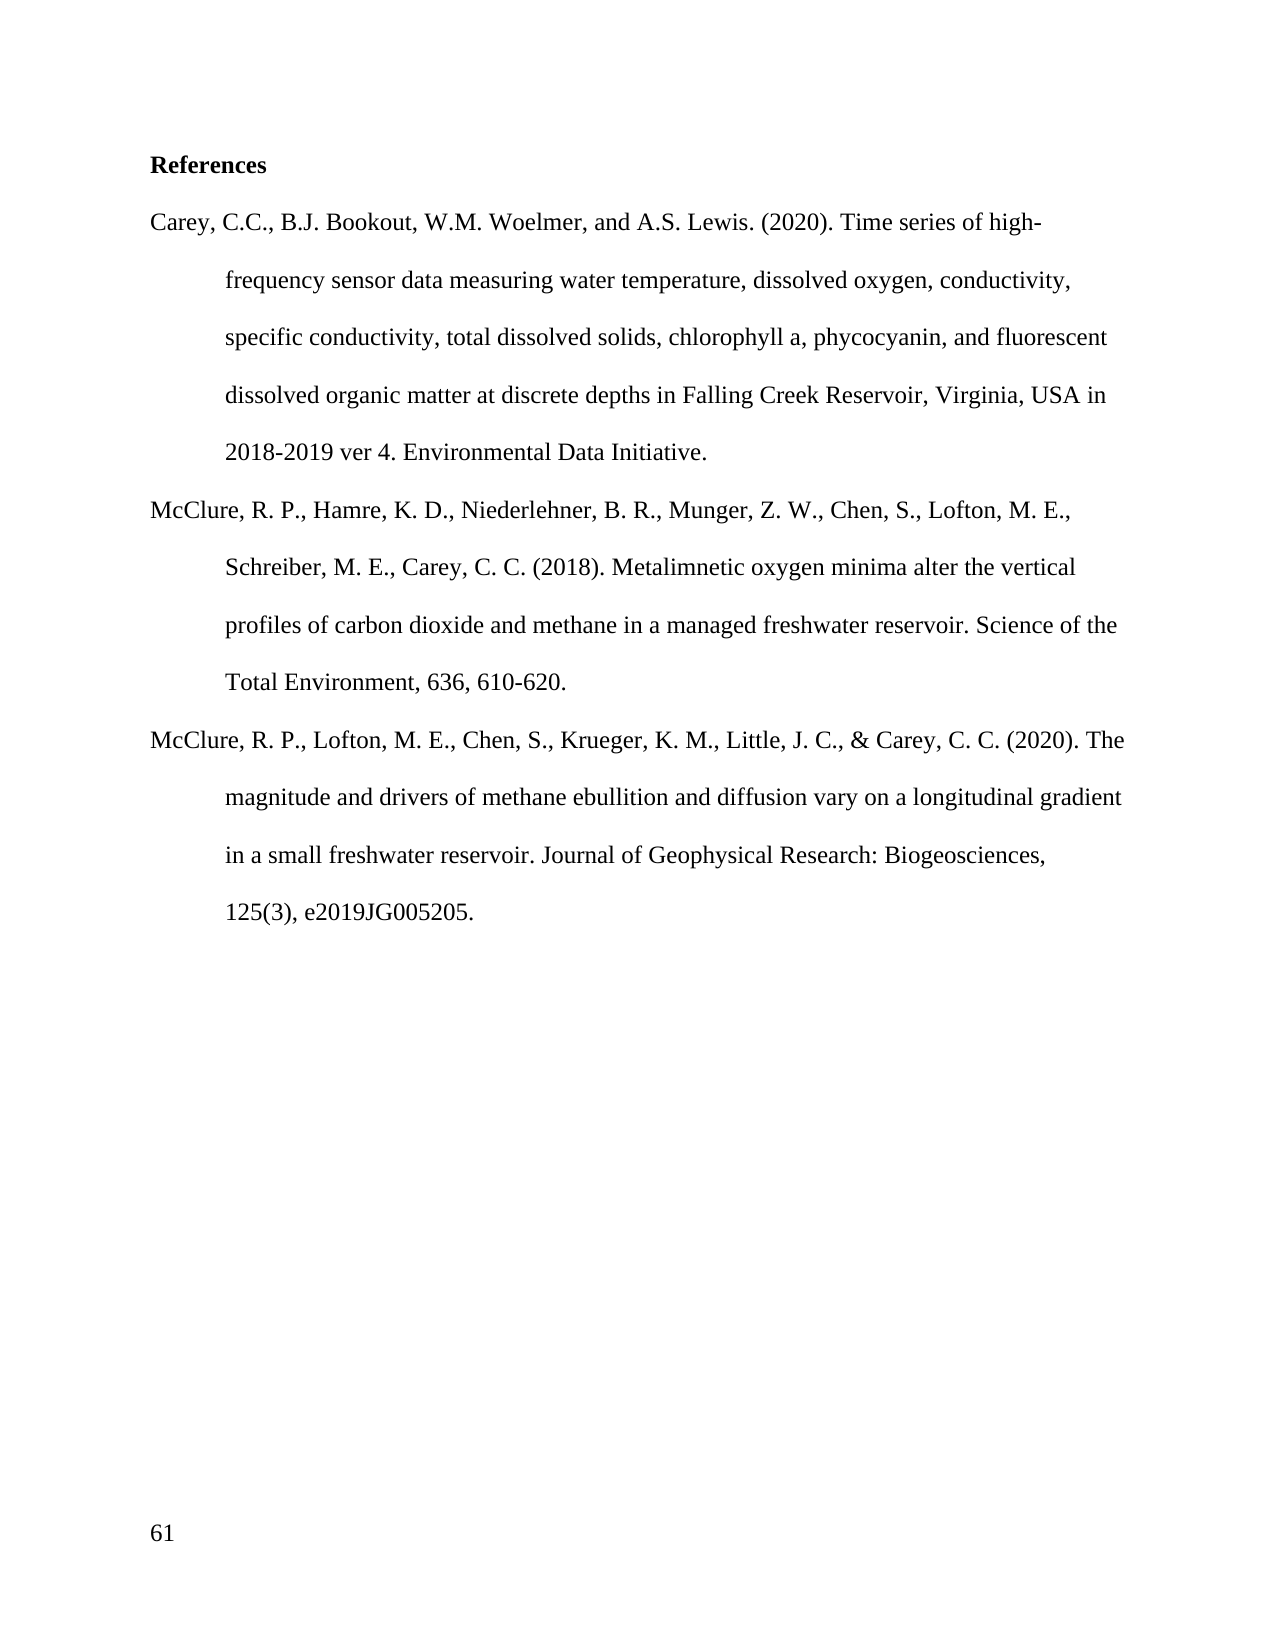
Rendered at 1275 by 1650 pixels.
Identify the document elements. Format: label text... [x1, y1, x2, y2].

text Schreiber, M. E., Carey, C. C. (2018). Metalimnetic oxygen minima alter the vertical profiles of carbon dioxide and methane in a managed freshwater reservoir. Science of the Total Environment, 636, 610-620. [225, 552, 1125, 696]
text Carey, C.C., B.J. Bookout, W.M. Woelmer, and A.S. Lewis. (2020). Time series of high- [150, 207, 1125, 236]
text McClure, R. P., Hamre, K. D., Niederlehner, B. R., Munger, Z. W., Chen, S., Lofton, M. E., [150, 495, 1125, 524]
text magnitude and drivers of methane ebullition and diffusion vary on a longitudinal gradient in a small freshwater reservoir. Journal of Geophysical Research: Biogeosciences, 125(3), e2019JG005205. [225, 782, 1125, 926]
text frequency sensor data measuring water temperature, dissolved oxygen, conductivity, specific conductivity, total dissolved solids, chlorophyll a, phycocyanin, and fluorescent dissolved organic matter at discrete depths in Falling Creek Reservoir, Virginia, USA in 2018-2019 ver 4. Environmental Data Initiative. [225, 265, 1125, 466]
text McClure, R. P., Lofton, M. E., Chen, S., Krueger, K. M., Little, J. C., & Carey, C. C. (2020). The [150, 725, 1125, 754]
text References [150, 150, 1125, 179]
